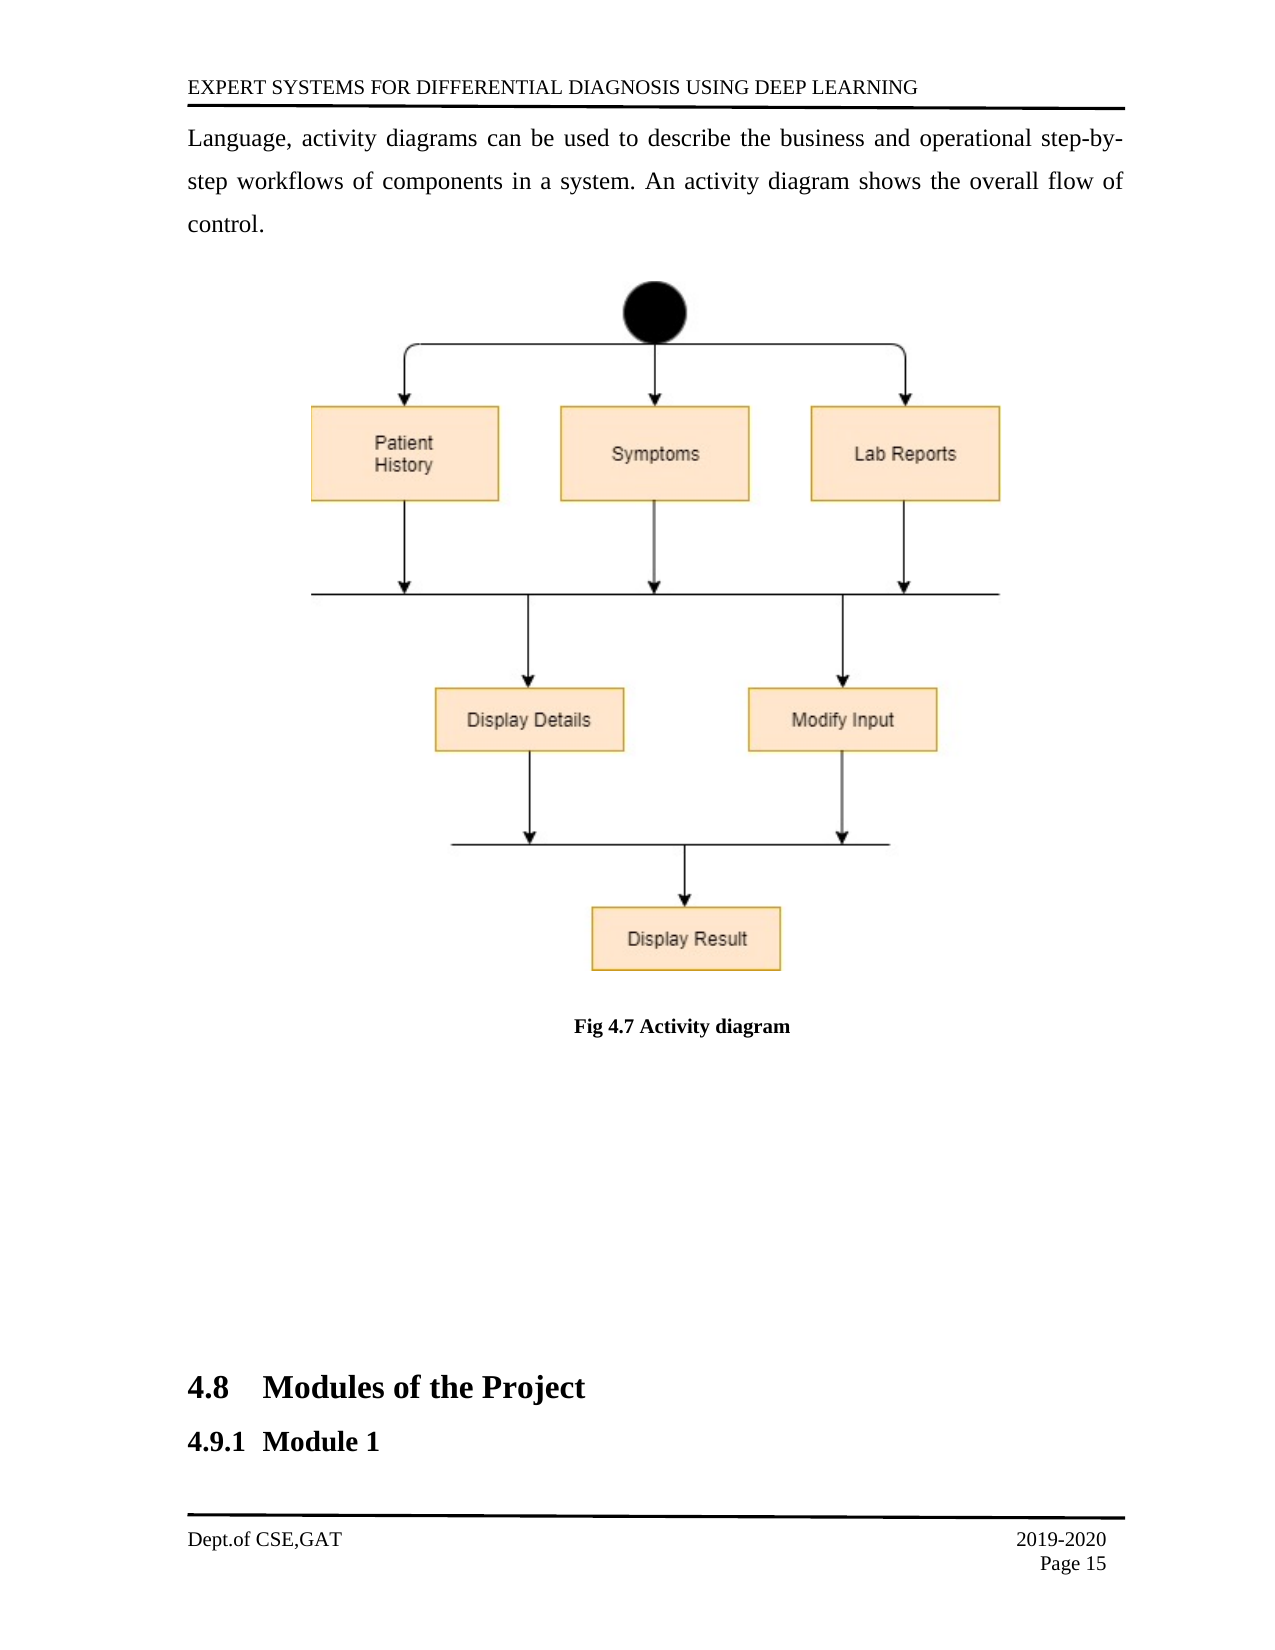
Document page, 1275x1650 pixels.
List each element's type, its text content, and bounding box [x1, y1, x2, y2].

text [187, 123, 1125, 238]
picture [311, 281, 1002, 971]
text 4.9.1 Module 1 [187, 1424, 1125, 1458]
text Fig 4.7 Activity diagram [187, 1014, 1125, 1038]
text 4.8 Modules of the Project [187, 1367, 1125, 1405]
